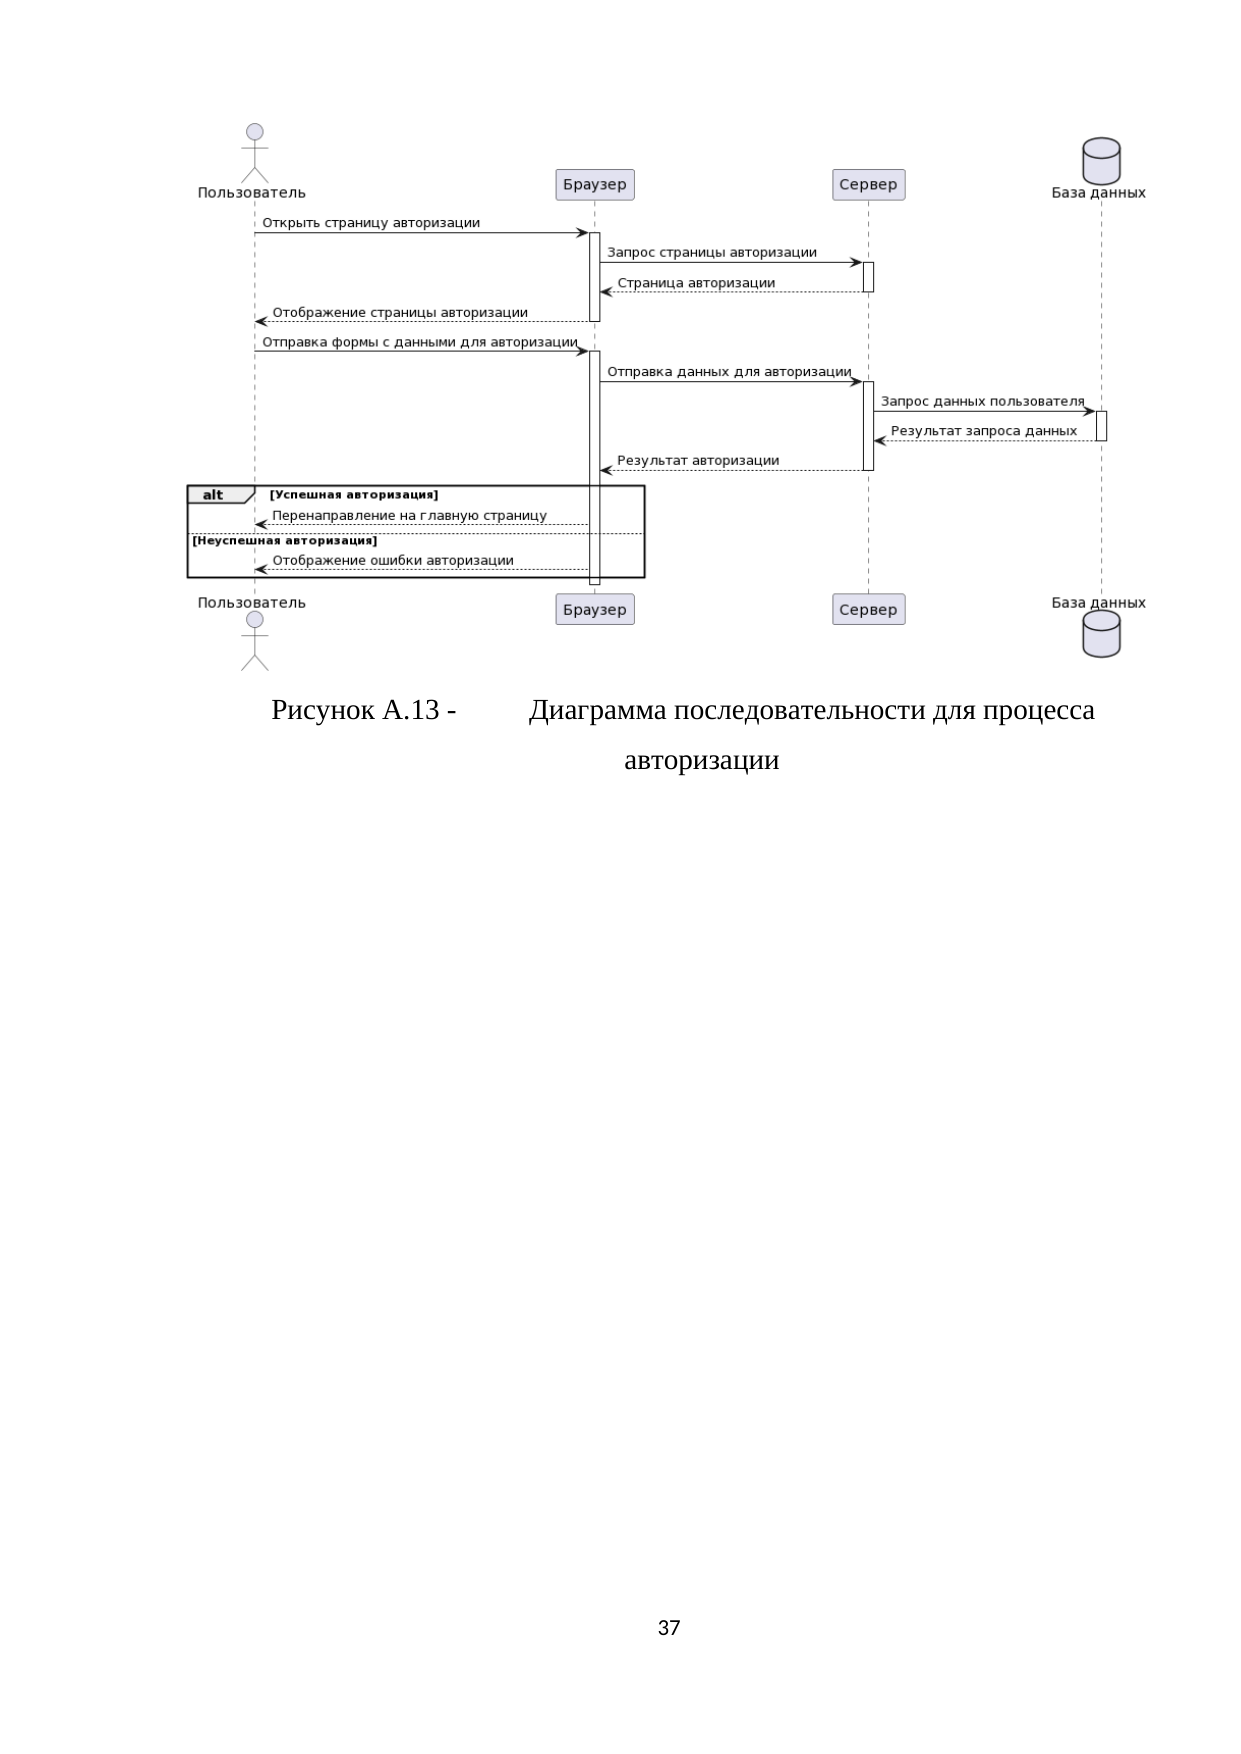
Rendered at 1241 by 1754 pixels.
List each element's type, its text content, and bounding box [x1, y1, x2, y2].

picture [177, 118, 1152, 676]
text Диаграмма последовательности для процесса авторизации [215, 692, 1152, 776]
